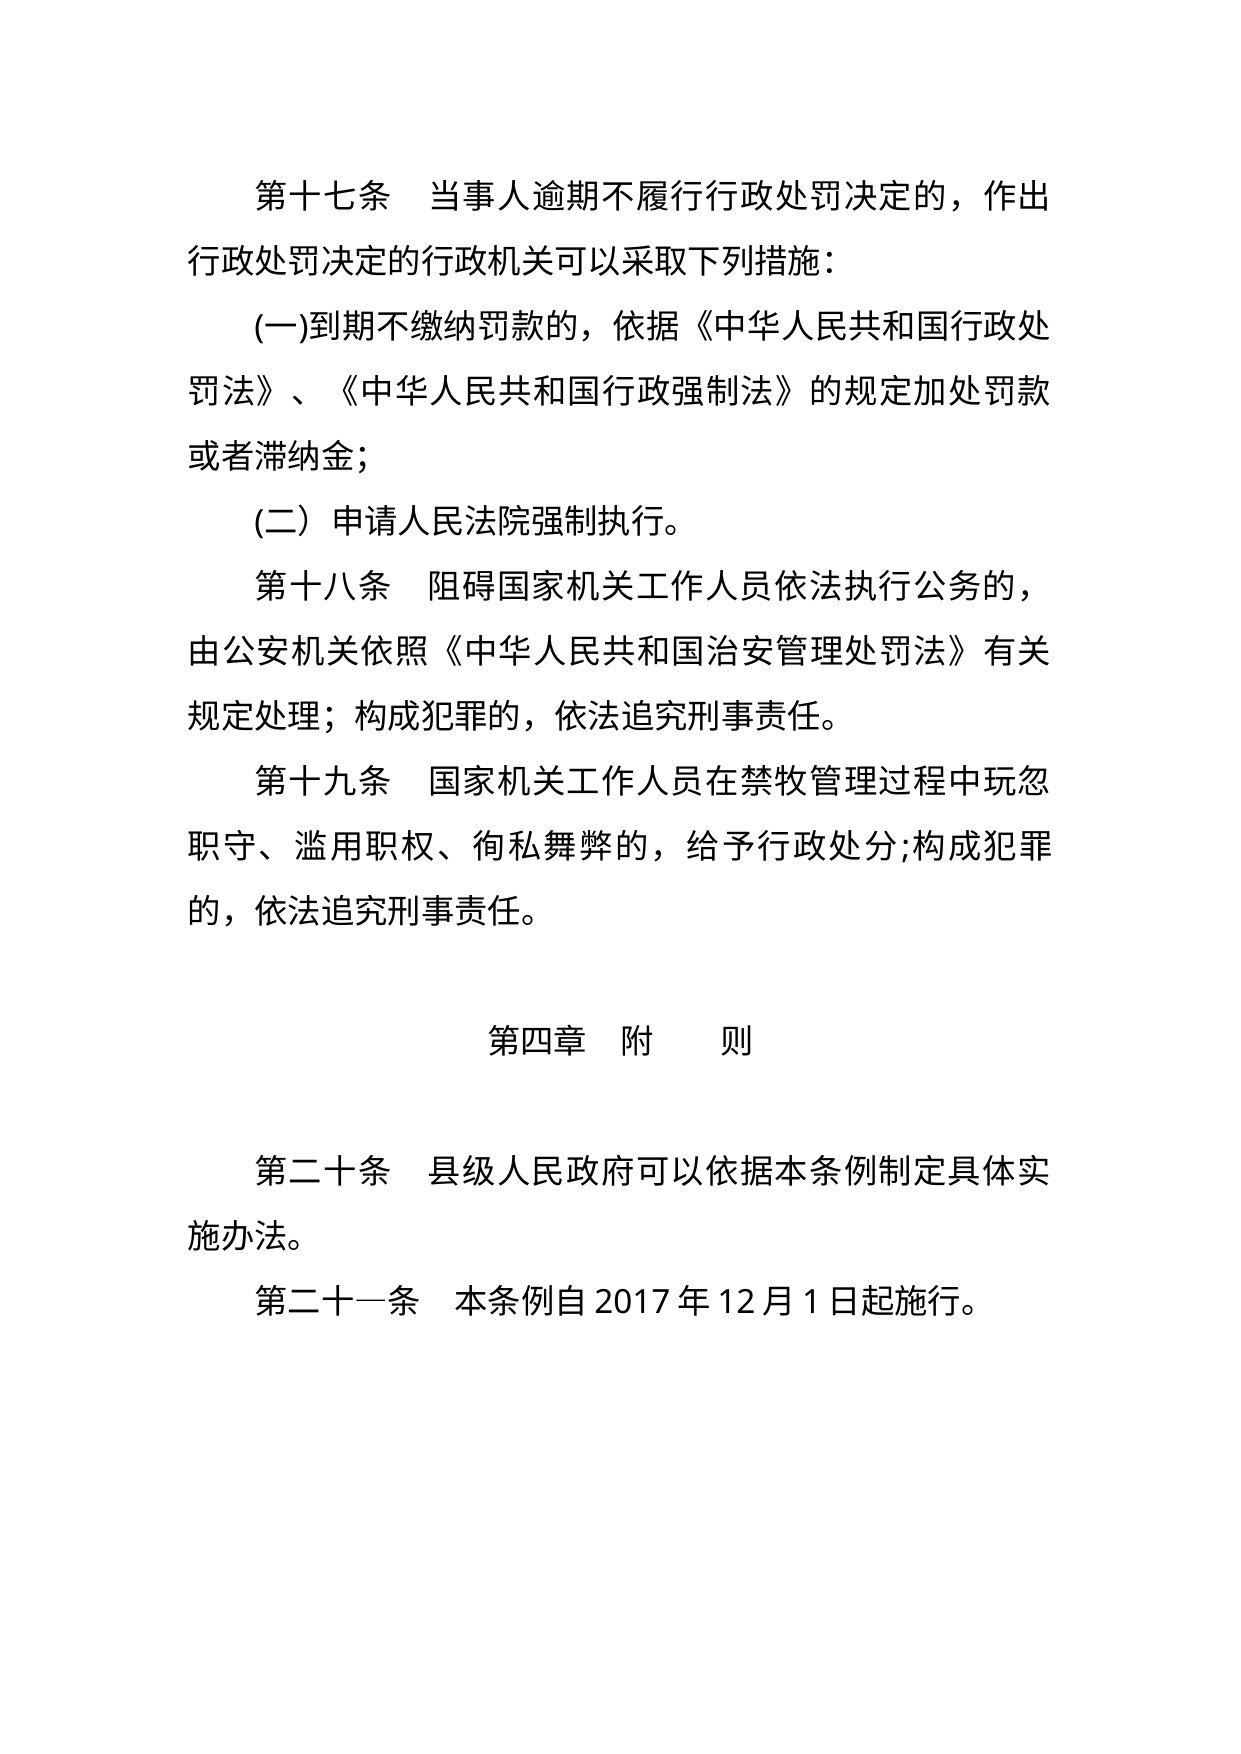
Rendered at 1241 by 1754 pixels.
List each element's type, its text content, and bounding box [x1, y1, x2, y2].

text 第二十—条 本条例自2017年12月1日起施行。 [187, 1267, 1053, 1332]
text (二）申请人民法院强制执行。 [187, 487, 1053, 552]
text 第十九条 国家机关工作人员在禁牧管理过程中玩忽职守、滥用职权、徇私舞弊的，给予行政处分;构成犯罪的，依法追究刑事责任。 [187, 747, 1053, 942]
text 第四章 附 则 [187, 1007, 1053, 1072]
text 第十七条 当事人逾期不履行行政处罚决定的，作出行政处罚决定的行政机关可以采取下列措施： [187, 162, 1053, 292]
text (一)到期不缴纳罚款的，依据《中华人民共和国行政处罚法》、《中华人民共和国行政强制法》的规定加处罚款或者滞纳金； [187, 292, 1053, 487]
text 第二十条 县级人民政府可以依据本条例制定具体实施办法。 [187, 1137, 1053, 1267]
text 第十八条 阻碍国家机关工作人员依法执行公务的，由公安机关依照《中华人民共和国治安管理处罚法》有关规定处理；构成犯罪的，依法追究刑事责任。 [187, 552, 1053, 747]
